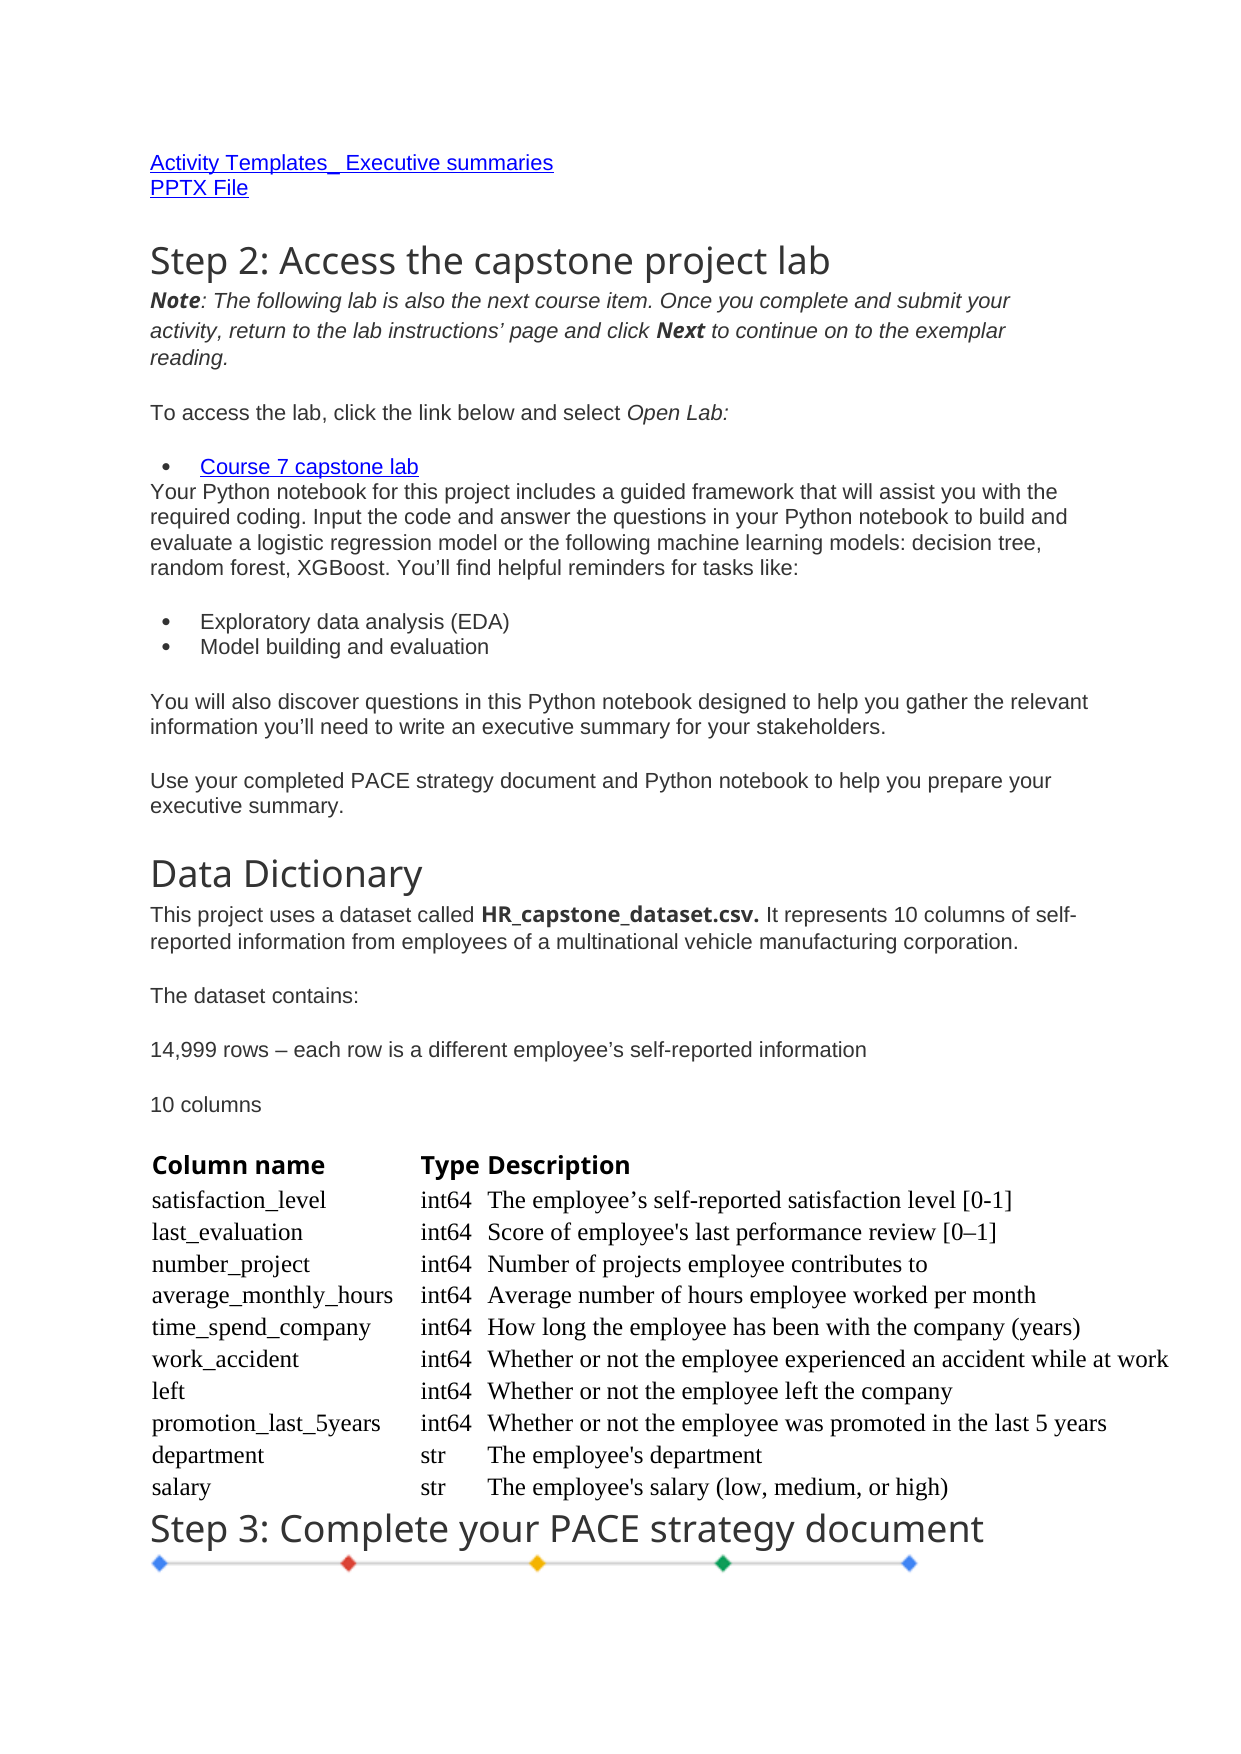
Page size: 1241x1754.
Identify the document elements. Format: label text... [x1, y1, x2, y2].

table_cell department [150, 1438, 419, 1470]
table_cell Number of projects employee contributes to [485, 1247, 1238, 1279]
table_cell int64 [419, 1343, 485, 1374]
picture [150, 1553, 1241, 1574]
text You will also discover questions in this Python notebook designed to help you gather the relevant information you’ll need to write an executive summary for your stakeholders. [150, 689, 1090, 739]
table_cell Whether or not the employee left the company [485, 1375, 1238, 1406]
table_cell Whether or not the employee experienced an accident while at work [485, 1343, 1238, 1374]
table_cell How long the employee has been with the company (years) [485, 1311, 1238, 1343]
table_cell int64 [419, 1311, 485, 1343]
text Activity Templates_ Executive summaries [150, 150, 1090, 175]
text The dataset contains: [150, 983, 1090, 1008]
list Exploratory data analysis (EDA) [162, 609, 1090, 634]
text Your Python notebook for this project includes a guided framework that will assist you with the required coding. Input the code and answer the questions in your Python notebook to build and evaluate a logistic regression model or the following machine learning models: decision tree, random forest, XGBoost. You’ll find helpful reminders for tasks like: [150, 479, 1090, 580]
table_cell str [419, 1438, 485, 1470]
table_cell The employee's department [485, 1438, 1238, 1470]
table_cell time_spend_company [150, 1311, 419, 1343]
table_cell Whether or not the employee was promoted in the last 5 years [485, 1406, 1238, 1438]
text To access the lab, click the link below and select Open Lab: [150, 399, 1090, 425]
table_cell Score of employee's last performance review [0–1] [485, 1215, 1238, 1247]
table_cell satisfaction_level [150, 1183, 419, 1215]
text Data Dictionary [150, 848, 1090, 899]
text Step 3: Complete your PACE strategy document [150, 1502, 1090, 1553]
table_cell salary [150, 1470, 419, 1502]
table_cell average_monthly_hours [150, 1279, 419, 1311]
table_cell int64 [419, 1406, 485, 1438]
table_cell work_accident [150, 1343, 419, 1374]
table_header Column name [150, 1146, 419, 1183]
table_header Description [485, 1146, 1238, 1183]
text 10 columns [150, 1092, 1090, 1117]
text Step 2: Access the capstone project lab [150, 234, 1090, 286]
table_cell int64 [419, 1375, 485, 1406]
table_cell promotion_last_5years [150, 1406, 419, 1438]
text 14,999 rows – each row is a different employee’s self-reported information [150, 1037, 1090, 1063]
text Note: The following lab is also the next course item. Once you complete and submit your activity, return to the lab instructions’ page and click Next to continue on to the exemplar reading. [150, 286, 1090, 370]
table_cell int64 [419, 1279, 485, 1311]
table_cell Average number of hours employee worked per month [485, 1279, 1238, 1311]
table_cell int64 [419, 1183, 485, 1215]
table_cell int64 [419, 1215, 485, 1247]
table_cell The employee’s self-reported satisfaction level [0-1] [485, 1183, 1238, 1215]
table_cell str [419, 1470, 485, 1502]
text Use your completed PACE strategy document and Python notebook to help you prepare your executive summary. [150, 768, 1090, 819]
text PPTX File [150, 175, 1090, 200]
table_cell int64 [419, 1247, 485, 1279]
text This project uses a dataset called HR_capstone_dataset.csv. It represents 10 columns of self-reported information from employees of a multinational vehicle manufacturing corporation. [150, 899, 1090, 954]
table_cell number_project [150, 1247, 419, 1279]
table_cell left [150, 1375, 419, 1406]
table_cell last_evaluation [150, 1215, 419, 1247]
table_cell The employee's salary (low, medium, or high) [485, 1470, 1238, 1502]
list Course 7 capstone lab [162, 454, 1090, 479]
list Model building and evaluation [162, 634, 1090, 659]
table_header Type [419, 1146, 485, 1183]
